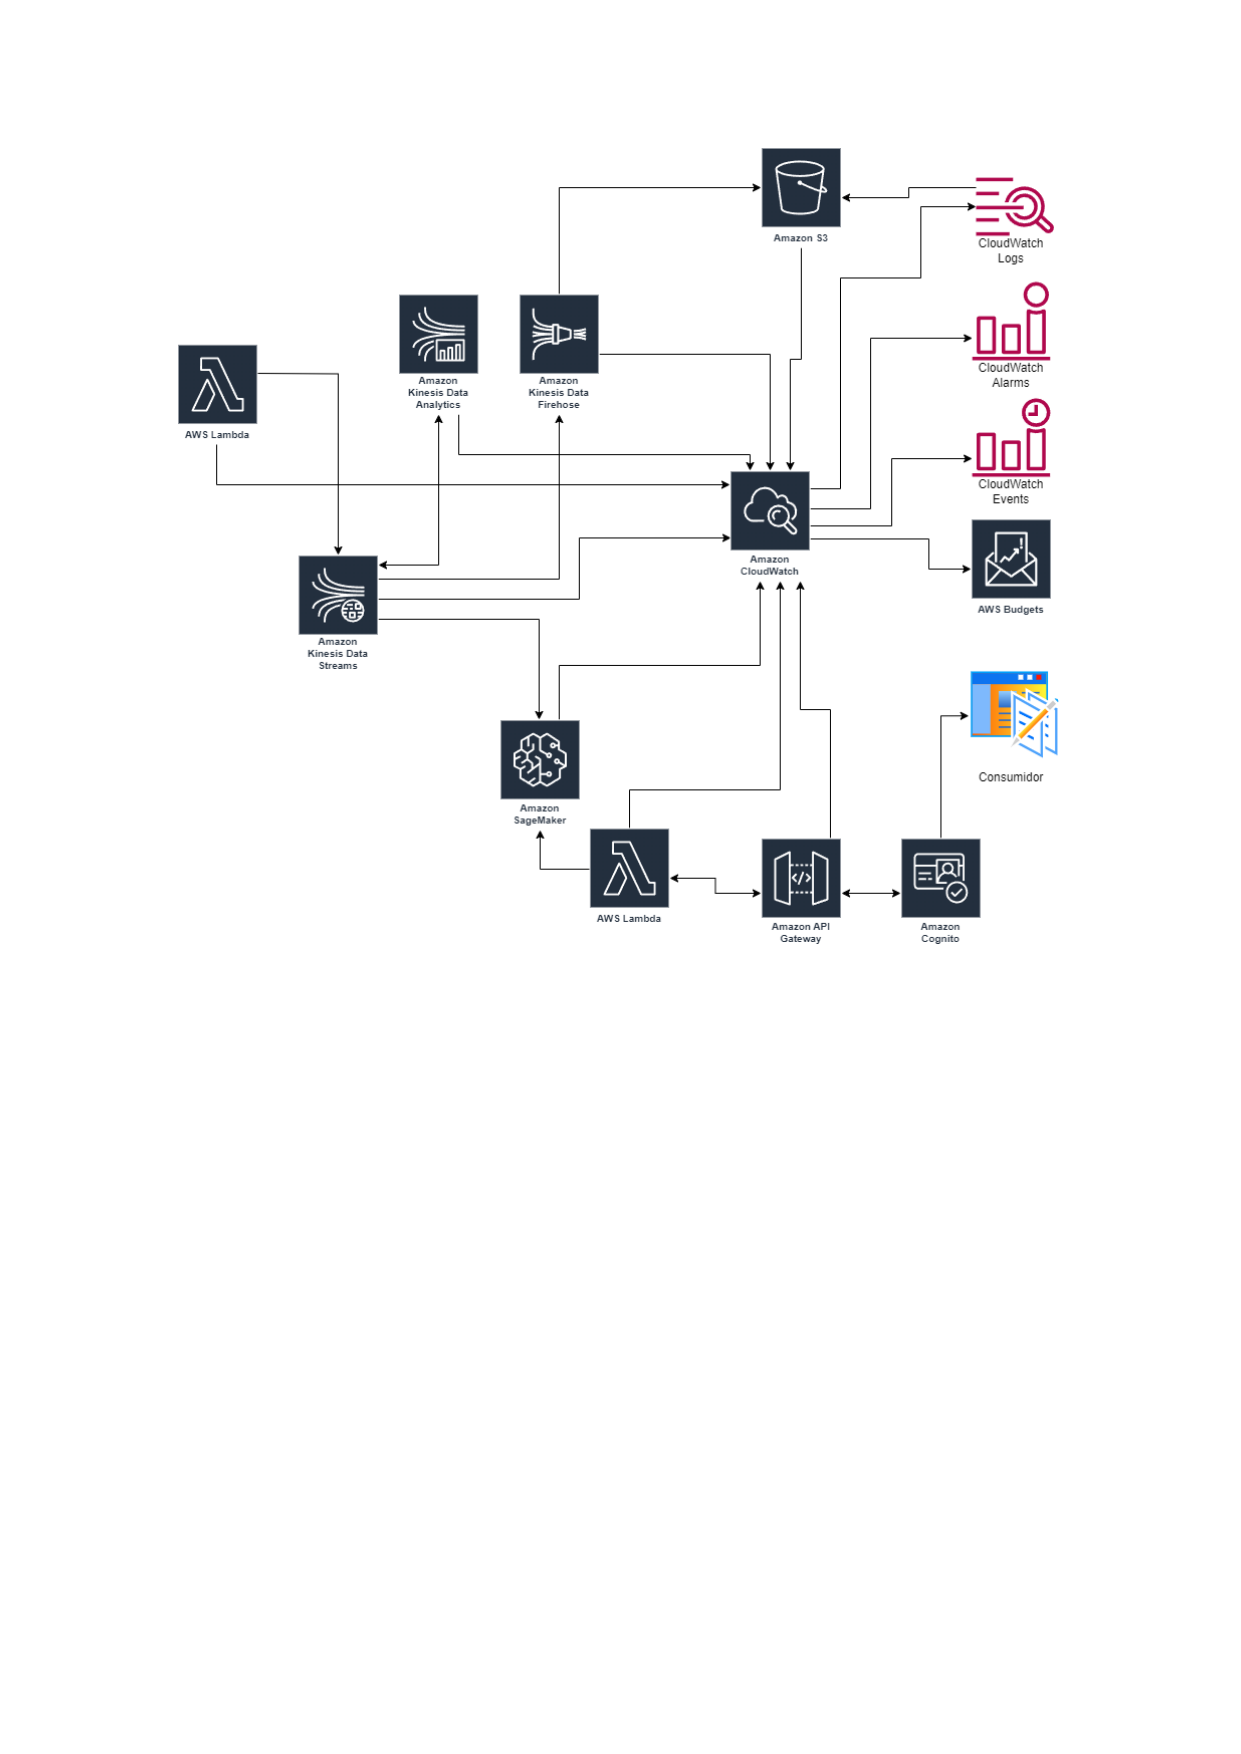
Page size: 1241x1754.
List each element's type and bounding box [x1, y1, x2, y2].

picture [177, 147, 1063, 949]
